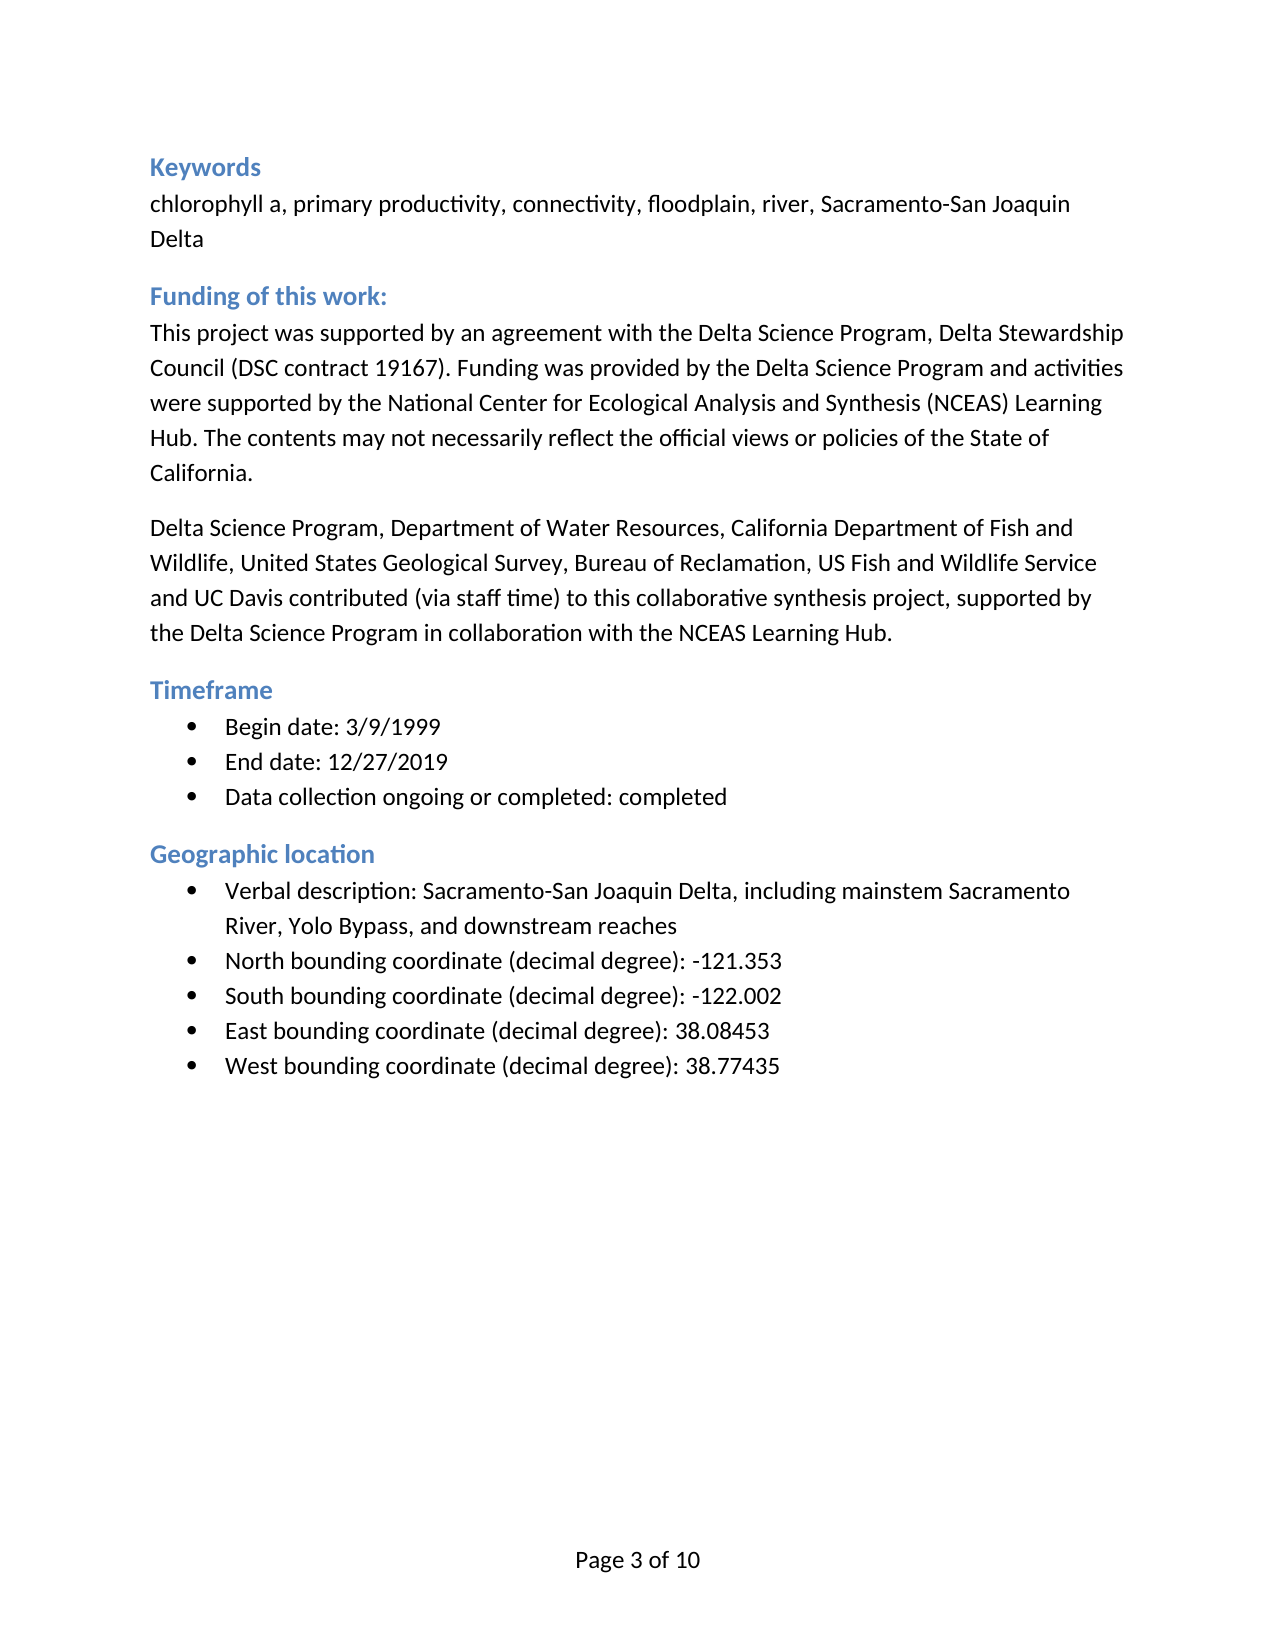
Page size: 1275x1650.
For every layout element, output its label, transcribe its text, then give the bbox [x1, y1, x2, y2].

list Data collection ongoing or completed: completed [187, 781, 1125, 812]
list West bounding coordinate (decimal degree): 38.77435 [187, 1050, 1125, 1081]
list End date: 12/27/2019 [187, 746, 1125, 777]
subtitle Funding of this work: [150, 279, 1125, 312]
subtitle Geographic location [150, 837, 1125, 870]
text chlorophyll a, primary productivity, connectivity, floodplain, river, Sacramento-San Joaquin Delta [150, 188, 1125, 253]
subtitle Timeframe [150, 673, 1125, 706]
list North bounding coordinate (decimal degree): -121.353 [187, 945, 1125, 976]
list East bounding coordinate (decimal degree): 38.08453 [187, 1015, 1125, 1046]
list Begin date: 3/9/1999 [187, 711, 1125, 742]
text This project was supported by an agreement with the Delta Science Program, Delta Stewardship Council (DSC contract 19167). Funding was provided by the Delta Science Program and activities were supported by the National Center for Ecological Analysis and Synthesis (NCEAS) Learning Hub. The contents may not necessarily reflect the official views or policies of the State of California. [150, 317, 1125, 487]
list Verbal description: Sacramento-San Joaquin Delta, including mainstem Sacramento River, Yolo Bypass, and downstream reaches [187, 875, 1125, 941]
list South bounding coordinate (decimal degree): -122.002 [187, 980, 1125, 1011]
text Delta Science Program, Department of Water Resources, California Department of Fish and Wildlife, United States Geological Survey, Bureau of Reclamation, US Fish and Wildlife Service and UC Davis contributed (via staff time) to this collaborative synthesis project, supported by the Delta Science Program in collaboration with the NCEAS Learning Hub. [150, 512, 1125, 648]
subtitle Keywords [150, 150, 1125, 183]
